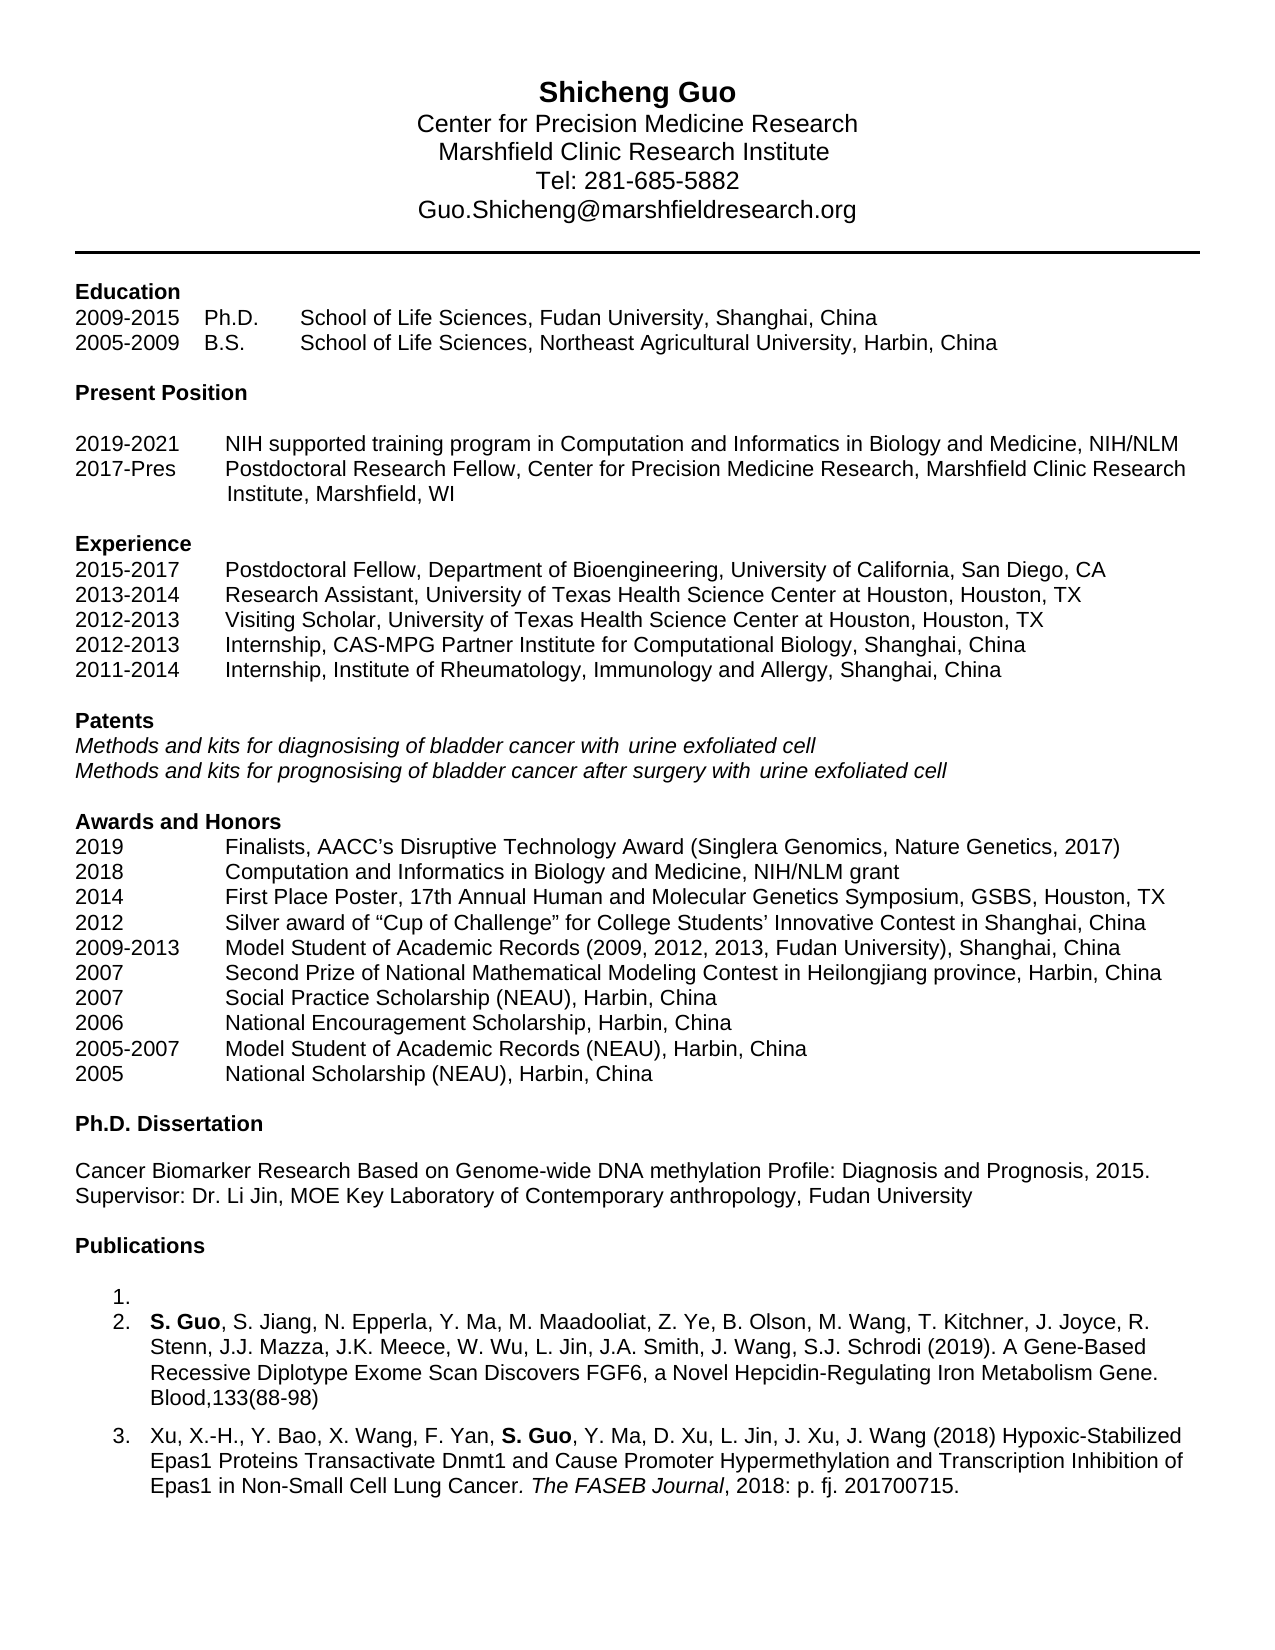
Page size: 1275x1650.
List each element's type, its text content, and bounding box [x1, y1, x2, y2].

text 2007 Second Prize of National Mathematical Modeling Contest in Heilongjiang province, Harbin, China [75, 960, 1200, 985]
text 2012-2013 Visiting Scholar, University of Texas Health Science Center at Houston, Houston, TX [75, 607, 1200, 632]
subtitle Present Position [75, 380, 1200, 405]
text 2019 Finalists, AACC’s Disruptive Technology Award (Singlera Genomics, Nature Genetics, 2017) [75, 834, 1200, 859]
text 2005 National Scholarship (NEAU), Harbin, China [75, 1061, 1200, 1086]
text Institute, Marshfield, WI [75, 481, 1200, 506]
text 2012-2013 Internship, CAS-MPG Partner Institute for Computational Biology, Shanghai, China [75, 632, 1200, 657]
text 2009-2015 Ph.D. School of Life Sciences, Fudan University, Shanghai, China [75, 304, 1200, 329]
subtitle Patents [75, 708, 1200, 733]
subtitle Awards and Honors [75, 808, 1200, 834]
text Methods and kits for diagnosising of bladder cancer with urine exfoliated cell [75, 733, 1200, 758]
text Guo.Shicheng@marshfieldresearch.org [75, 195, 1200, 223]
subtitle Ph.D. Dissertation [75, 1111, 1200, 1136]
text 2005-2009 B.S. School of Life Sciences, Northeast Agricultural University, Harbin, China [75, 329, 1200, 355]
text 2017-Pres Postdoctoral Research Fellow, Center for Precision Medicine Research, Marshfield Clinic Research [75, 456, 1200, 481]
text Cancer Biomarker Research Based on Genome-wide DNA methylation Profile: Diagnosis and Prognosis, 2015. Supervisor: Dr. Li Jin, MOE Key Laboratory of Contemporary anthropology, Fudan University [75, 1158, 1200, 1208]
text Center for Precision Medicine Research [75, 108, 1200, 137]
text Marshfield Clinic Research Institute ​ [75, 137, 1200, 166]
text 2012 Silver award of “Cup of Challenge” for College Students’ Innovative Contest in Shanghai, China [75, 909, 1200, 934]
text 2018 Computation and Informatics in Biology and Medicine, NIH/NLM grant [75, 859, 1200, 884]
text 2005-2007 Model Student of Academic Records (NEAU), Harbin, China [75, 1035, 1200, 1061]
text Tel: ​281-685-5882 [75, 166, 1200, 195]
text Methods and kits for prognosising of bladder cancer after surgery with urine exfoliated cell [75, 758, 1200, 783]
list Xu, X.-H., Y. Bao, X. Wang, F. Yan, S. Guo, Y. Ma, D. Xu, L. Jin, J. Xu, J. Wang (2018) Hypoxic-Stabilized Epas1 Proteins Transactivate Dnmt1 and Cause Promoter Hypermethylation and Transcription Inhibition of Epas1 in Non-Small Cell Lung Cancer. The FASEB Journal, 2018: p. fj. 201700715. [112, 1422, 1200, 1498]
text 2011-2014 Internship, Institute of Rheumatology, Immunology and Allergy, Shanghai, China [75, 657, 1200, 682]
text 2006 National Encouragement Scholarship, Harbin, China [75, 1010, 1200, 1035]
text 2013-2014 Research Assistant, University of Texas Health Science Center at Houston, Houston, TX [75, 582, 1200, 607]
text 2009-2013 Model Student of Academic Records (2009, 2012, 2013, Fudan University), Shanghai, China [75, 934, 1200, 960]
list S. Guo, S. Jiang, N. Epperla, Y. Ma, M. Maadooliat, Z. Ye, B. Olson, M. Wang, T. Kitchner, J. Joyce, R. Stenn, J.J. Mazza, J.K. Meece, W. Wu, L. Jin, J.A. Smith, J. Wang, S.J. Schrodi (2019). A Gene-Based Recessive Diplotype Exome Scan Discovers FGF6, a Novel Hepcidin-Regulating Iron Metabolism Gene. Blood,133(88-98) [112, 1309, 1200, 1410]
subtitle Education [75, 279, 1200, 304]
subtitle Publications [75, 1233, 1200, 1259]
subtitle Experience [75, 531, 1200, 556]
text 2007 Social Practice Scholarship (NEAU), Harbin, China [75, 985, 1200, 1010]
text 2019-2021 NIH supported training program in Computation and Informatics in Biology and Medicine, NIH/NLM [75, 430, 1200, 456]
text 2014 First Place Poster, 17th Annual Human and Molecular Genetics Symposium, GSBS, Houston, TX [75, 884, 1200, 909]
subtitle Shicheng Guo [75, 75, 1200, 108]
text 2015-2017 Postdoctoral Fellow, Department of Bioengineering, University of California, San Diego, CA [75, 556, 1200, 582]
